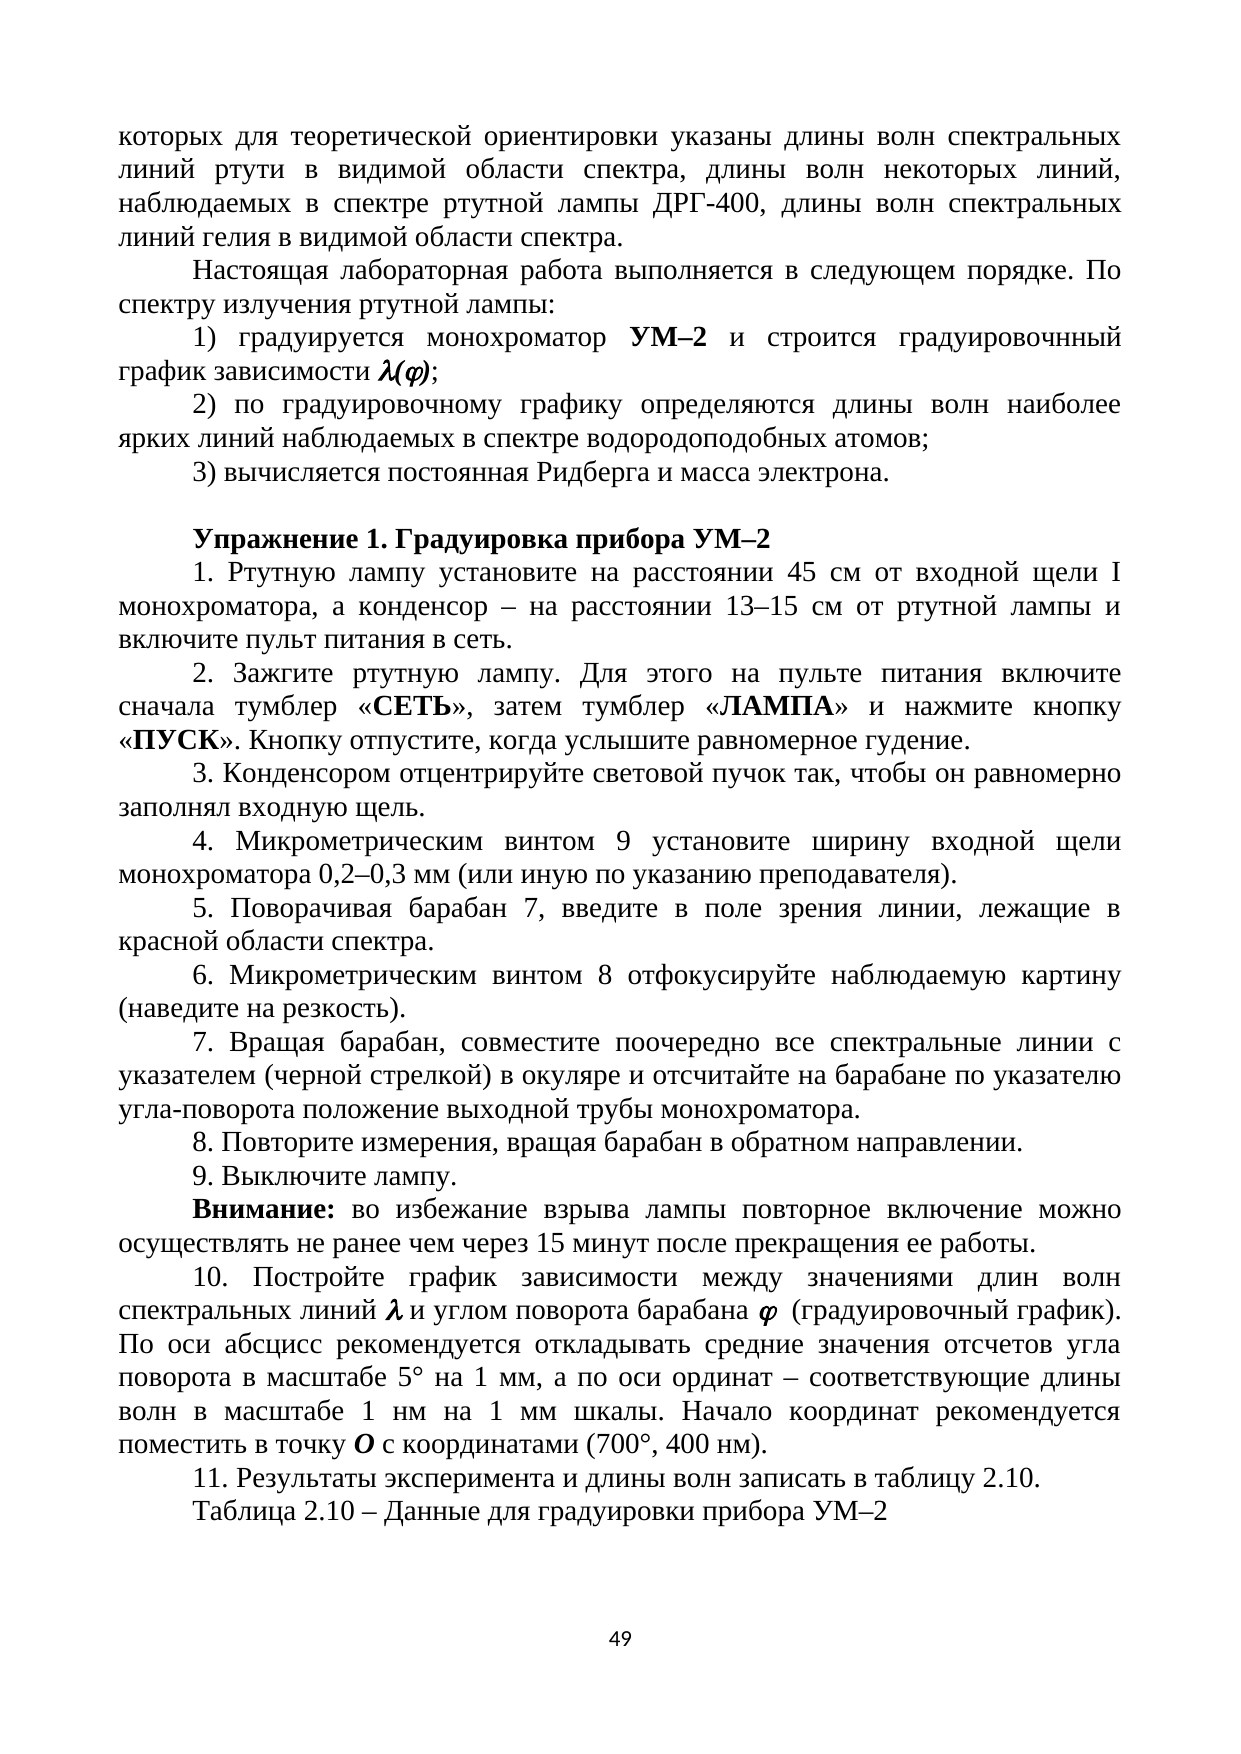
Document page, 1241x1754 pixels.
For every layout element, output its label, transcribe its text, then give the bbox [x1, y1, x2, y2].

text Таблица 2.10 – Данные для градуировки прибора УМ–2 [118, 1493, 1122, 1527]
text 8. Повторите измерения, вращая барабан в обратном направлении. [118, 1124, 1122, 1158]
text 10. Постройте график зависимости между значениями длин волн спектральных линий и углом поворота барабана (градуировочный график). По оси абсцисс рекомендуется откладывать средние значения отсчетов угла поворота в масштабе 5° на 1 мм, а по оси ординат – соответствующие длины волн в масштабе 1 нм на 1 мм шкалы. Начало координат рекомендуется поместить в точку О с координатами (700°, 400 нм). [118, 1259, 1122, 1460]
text 11. Результаты эксперимента и длины волн записать в таблицу 2.10. [118, 1460, 1122, 1493]
text 3. Конденсором отцентрируйте световой пучок так, чтобы он равномерно заполнял входную щель. [118, 756, 1122, 823]
text 2. Зажгите ртутную лампу. Для этого на пульте питания включите сначала тумблер «СЕТЬ», затем тумблер «ЛАМПА» и нажмите кнопку «ПУСК». Кнопку отпустите, когда услышите равномерное гудение. [118, 655, 1122, 756]
text 1) градуируется монохроматор УМ–2 и строится градуировочнный график зависимости (); [118, 319, 1122, 387]
text 1. Ртутную лампу установите на расстоянии 45 см от входной щели I монохроматора, а конденсор – на расстоянии 13–15 см от ртутной лампы и включите пульт питания в сеть. [118, 554, 1122, 655]
text Внимание: во избежание взрыва лампы повторное включение можно осуществлять не ранее чем через 15 минут после прекращения ее работы. [118, 1192, 1122, 1259]
text 9. Выключите лампу. [118, 1158, 1122, 1192]
text Упражнение 1. Градуировка прибора УМ–2 [118, 521, 1122, 554]
text 6. Микрометрическим винтом 8 отфокусируйте наблюдаемую картину (наведите на резкость). [118, 957, 1122, 1024]
text 7. Вращая барабан, совместите поочередно все спектральные линии с указателем (черной стрелкой) в окуляре и отсчитайте на барабане по указателю угла-поворота положение выходной трубы монохроматора. [118, 1024, 1122, 1124]
text Настоящая лабораторная работа выполняется в следующем порядке. По спектру излучения ртутной лампы: [118, 252, 1122, 319]
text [118, 118, 1122, 252]
text 3) вычисляется постоянная Ридберга и масса электрона. [118, 454, 1122, 487]
text 4. Микрометрическим винтом 9 установите ширину входной щели монохроматора 0,2–0,3 мм (или иную по указанию преподавателя). [118, 823, 1122, 890]
text 5. Поворачивая барабан 7, введите в поле зрения линии, лежащие в красной области спектра. [118, 890, 1122, 957]
text 2) по градуировочному графику определяются длины волн наиболее ярких линий наблюдаемых в спектре водородоподобных атомов; [118, 387, 1122, 454]
